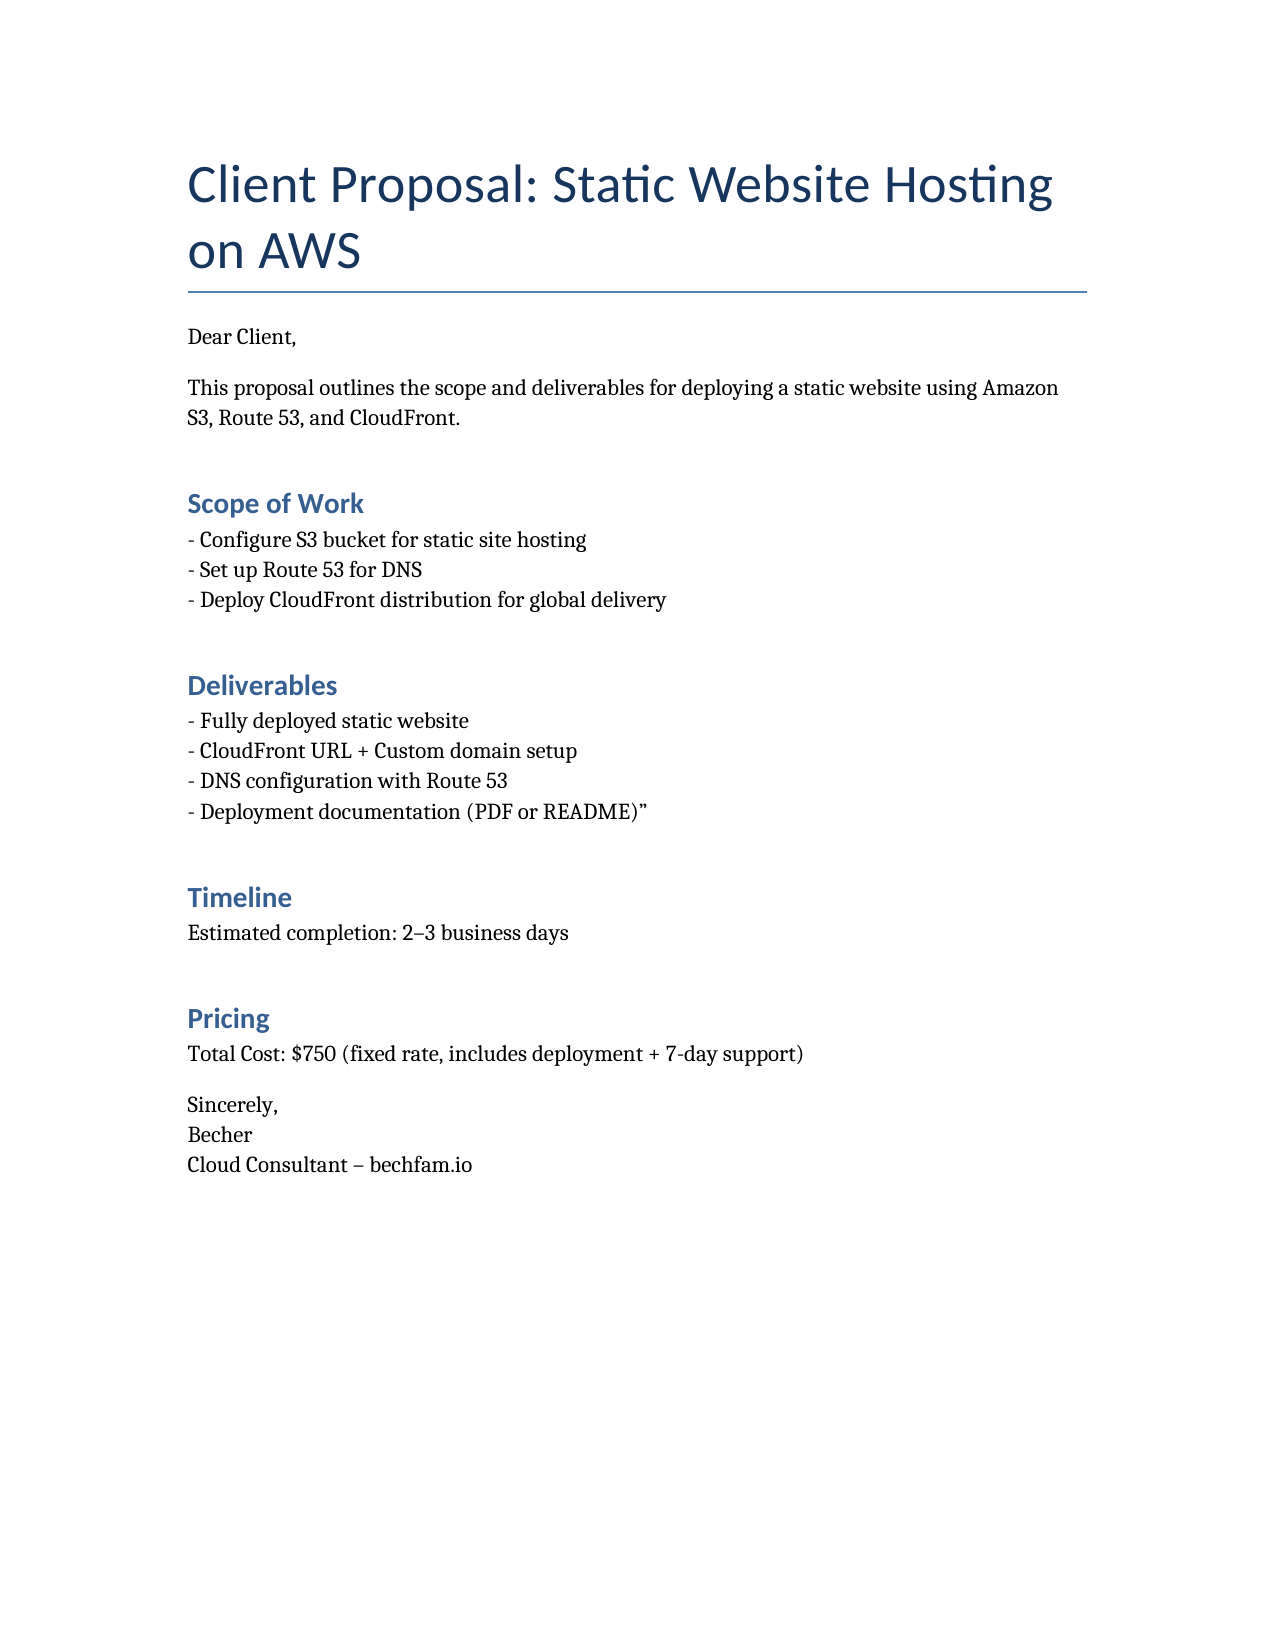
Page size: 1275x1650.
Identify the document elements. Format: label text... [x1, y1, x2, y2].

text - DNS configuration with Route 53 [187, 768, 1087, 795]
subtitle Timeline [187, 879, 1087, 914]
subtitle Scope of Work [187, 485, 1087, 521]
subtitle Pricing [187, 1000, 1087, 1036]
text - Fully deployed static website [187, 708, 1087, 734]
text Dear Client, [187, 324, 1087, 350]
text This proposal outlines the scope and deliverables for deploying a static website using Amazon S3, Route 53, and CloudFront. [187, 375, 1087, 432]
text Estimated completion: 2–3 business days [187, 920, 1087, 946]
text Total Cost: $750 (fixed rate, includes deployment + 7-day support) [187, 1041, 1087, 1067]
text - Deployment documentation (PDF or README)” [187, 798, 1087, 825]
text - CloudFront URL + Custom domain setup [187, 738, 1087, 764]
subtitle Deliverables [187, 667, 1087, 703]
text - Configure S3 bucket for static site hosting - Set up Route 53 for DNS - Deploy CloudFront distribution for global delivery [187, 526, 1087, 613]
text Sincerely, Becher Cloud Consultant – bechfam.io [187, 1092, 1087, 1179]
title Client Proposal: Static Website Hosting on AWS [187, 150, 1087, 293]
